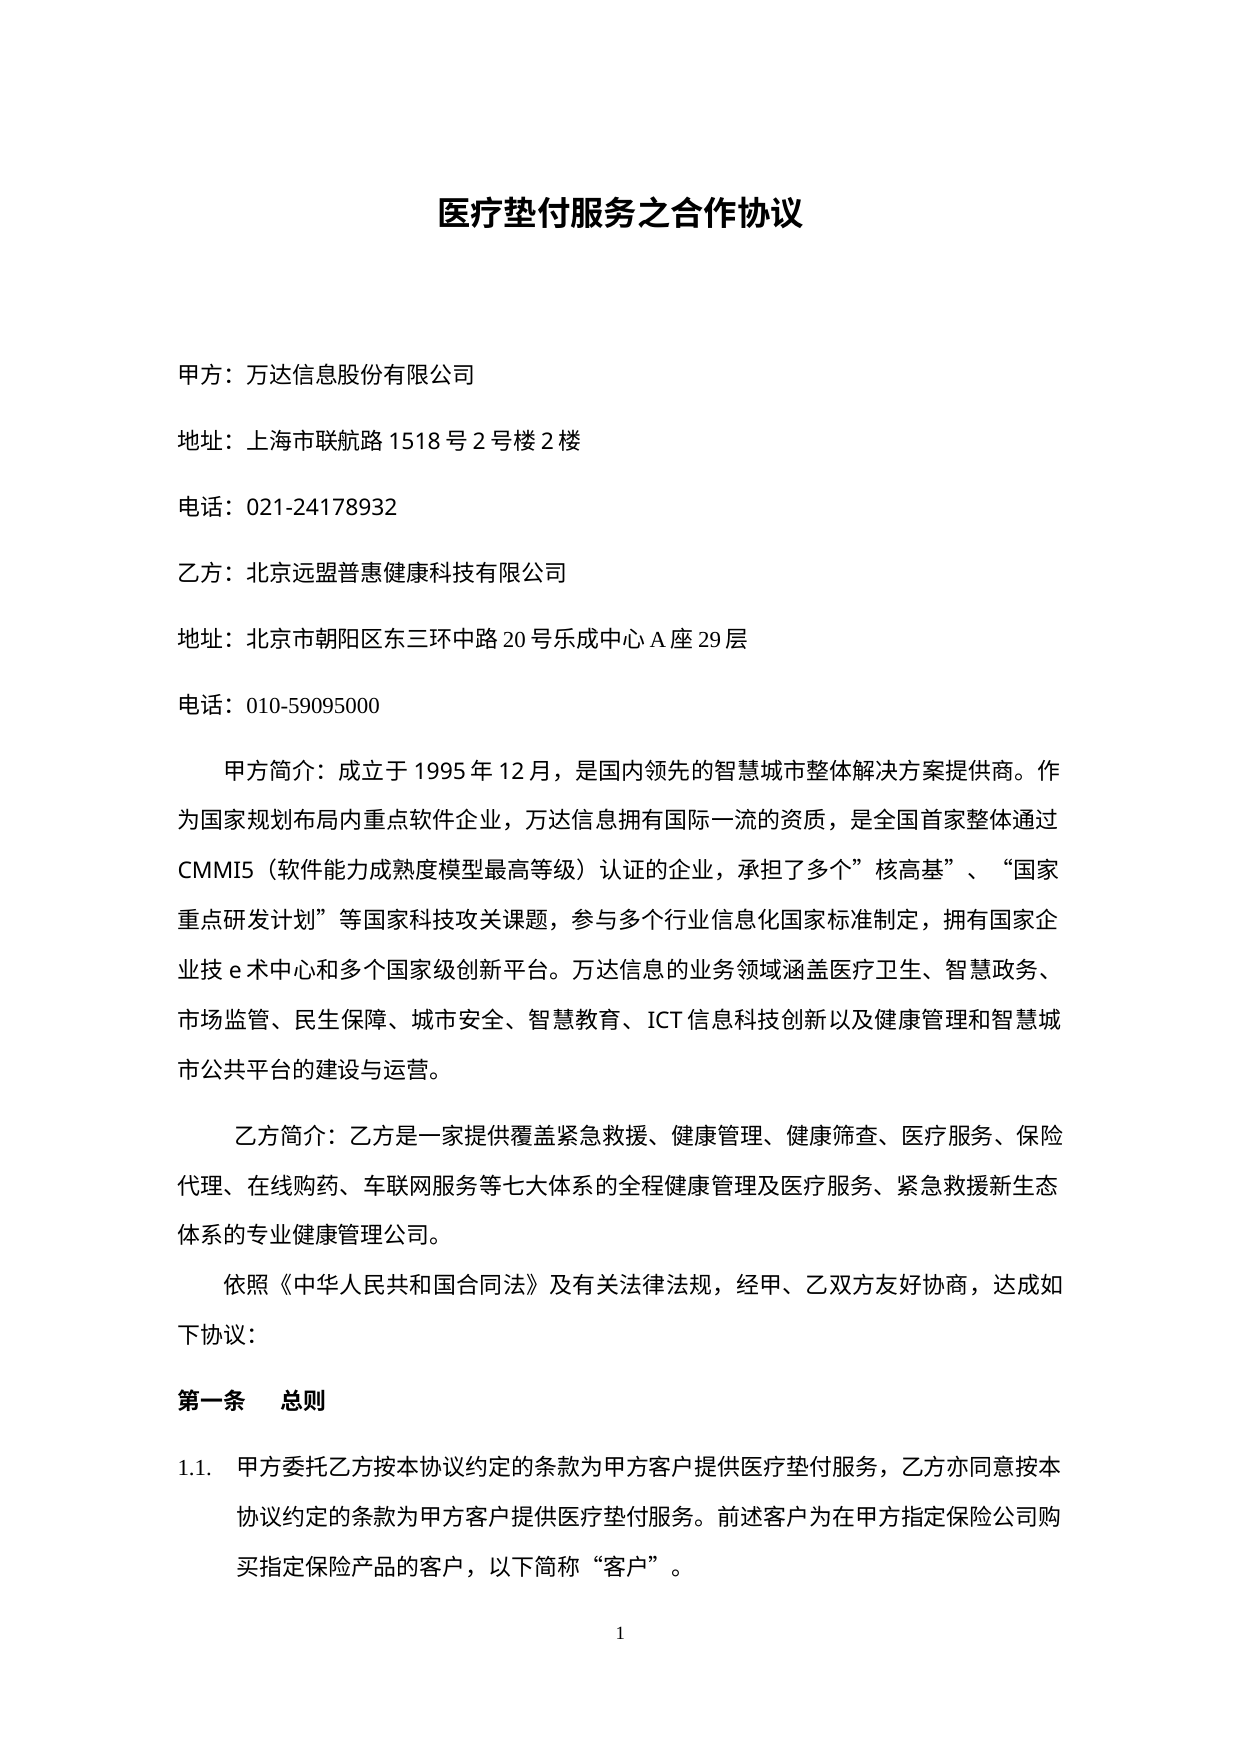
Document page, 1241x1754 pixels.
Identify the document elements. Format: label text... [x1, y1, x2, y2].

list 总则 [177, 1383, 1063, 1416]
text 依照《中华人民共和国合同法》及有关法律法规，经甲、乙双方友好协商，达成如下协议： [177, 1267, 1063, 1350]
text 甲方：万达信息股份有限公司 [177, 357, 1063, 390]
text 电话：021-24178932 [177, 489, 1063, 522]
text 乙方简介：乙方是一家提供覆盖紧急救援、健康管理、健康筛查、医疗服务、保险代理、在线购药、车联网服务等七大体系的全程健康管理及医疗服务、紧急救援新生态体系的专业健康管理公司。 [177, 1118, 1063, 1251]
list 甲方委托乙方按本协议约定的条款为甲方客户提供医疗垫付服务，乙方亦同意按本协议约定的条款为甲方客户提供医疗垫付服务。前述客户为在甲方指定保险公司购买指定保险产品的客户，以下简称“客户”。 [177, 1449, 1063, 1582]
text 乙方：北京远盟普惠健康科技有限公司 [177, 555, 1063, 588]
text 电话：010-59095000 [177, 671, 1063, 736]
text 地址：上海市联航路1518号2号楼2楼 [177, 423, 1063, 456]
text 甲方简介：成立于1995年12月，是国内领先的智慧城市整体解决方案提供商。作为国家规划布局内重点软件企业，万达信息拥有国际一流的资质，是全国首家整体通过CMMI5（软件能力成熟度模型最高等级）认证的企业，承担了多个”核高基”、“国家重点研发计划”等国家科技攻关课题，参与多个行业信息化国家标准制定，拥有国家企业技e术中心和多个国家级创新平台。万达信息的业务领域涵盖医疗卫生、智慧政务、市场监管、民生保障、城市安全、智慧教育、ICT信息科技创新以及健康管理和智慧城市公共平台的建设与运营。 [177, 752, 1063, 1085]
text 医疗垫付服务之合作协议 [177, 187, 1063, 235]
text 地址：北京市朝阳区东三环中路20号乐成中心A座29层 [177, 621, 1063, 654]
